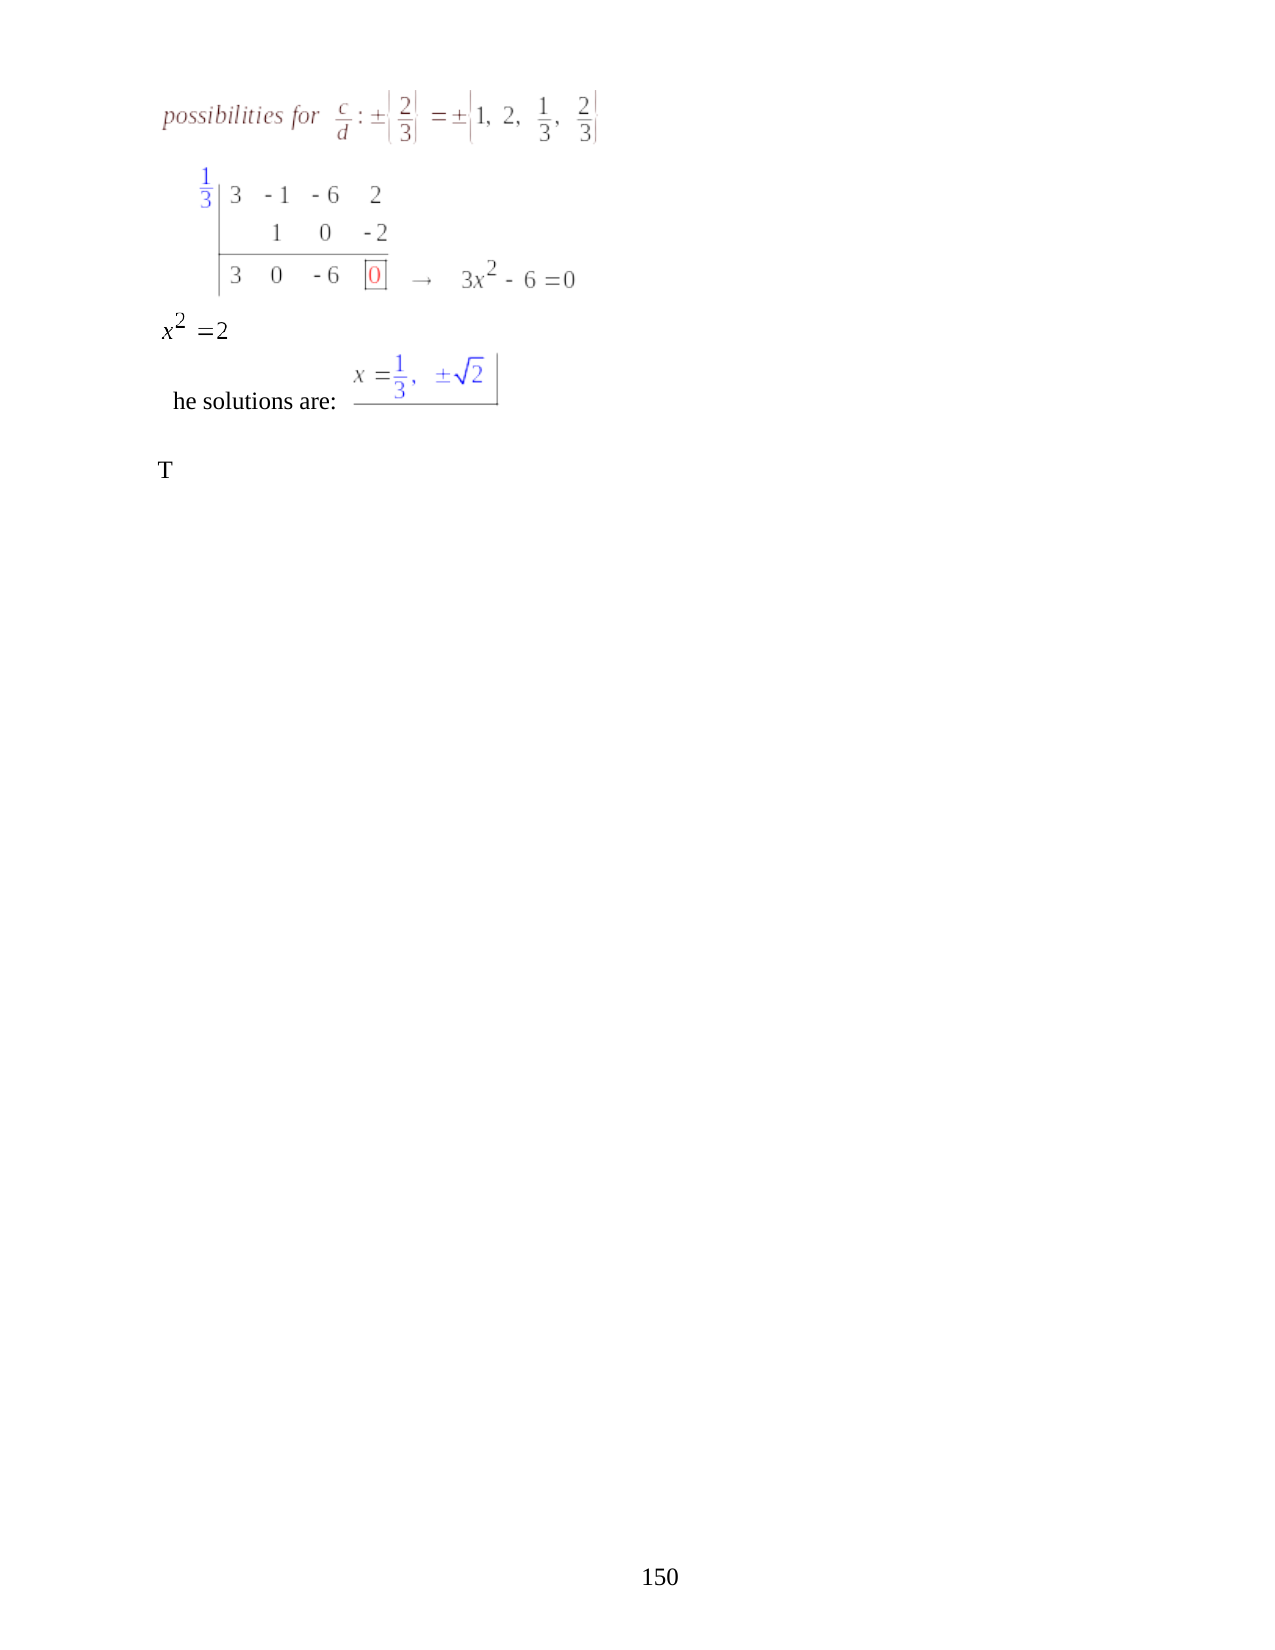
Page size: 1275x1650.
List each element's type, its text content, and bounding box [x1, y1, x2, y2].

text The solutions are: [157, 348, 1200, 484]
